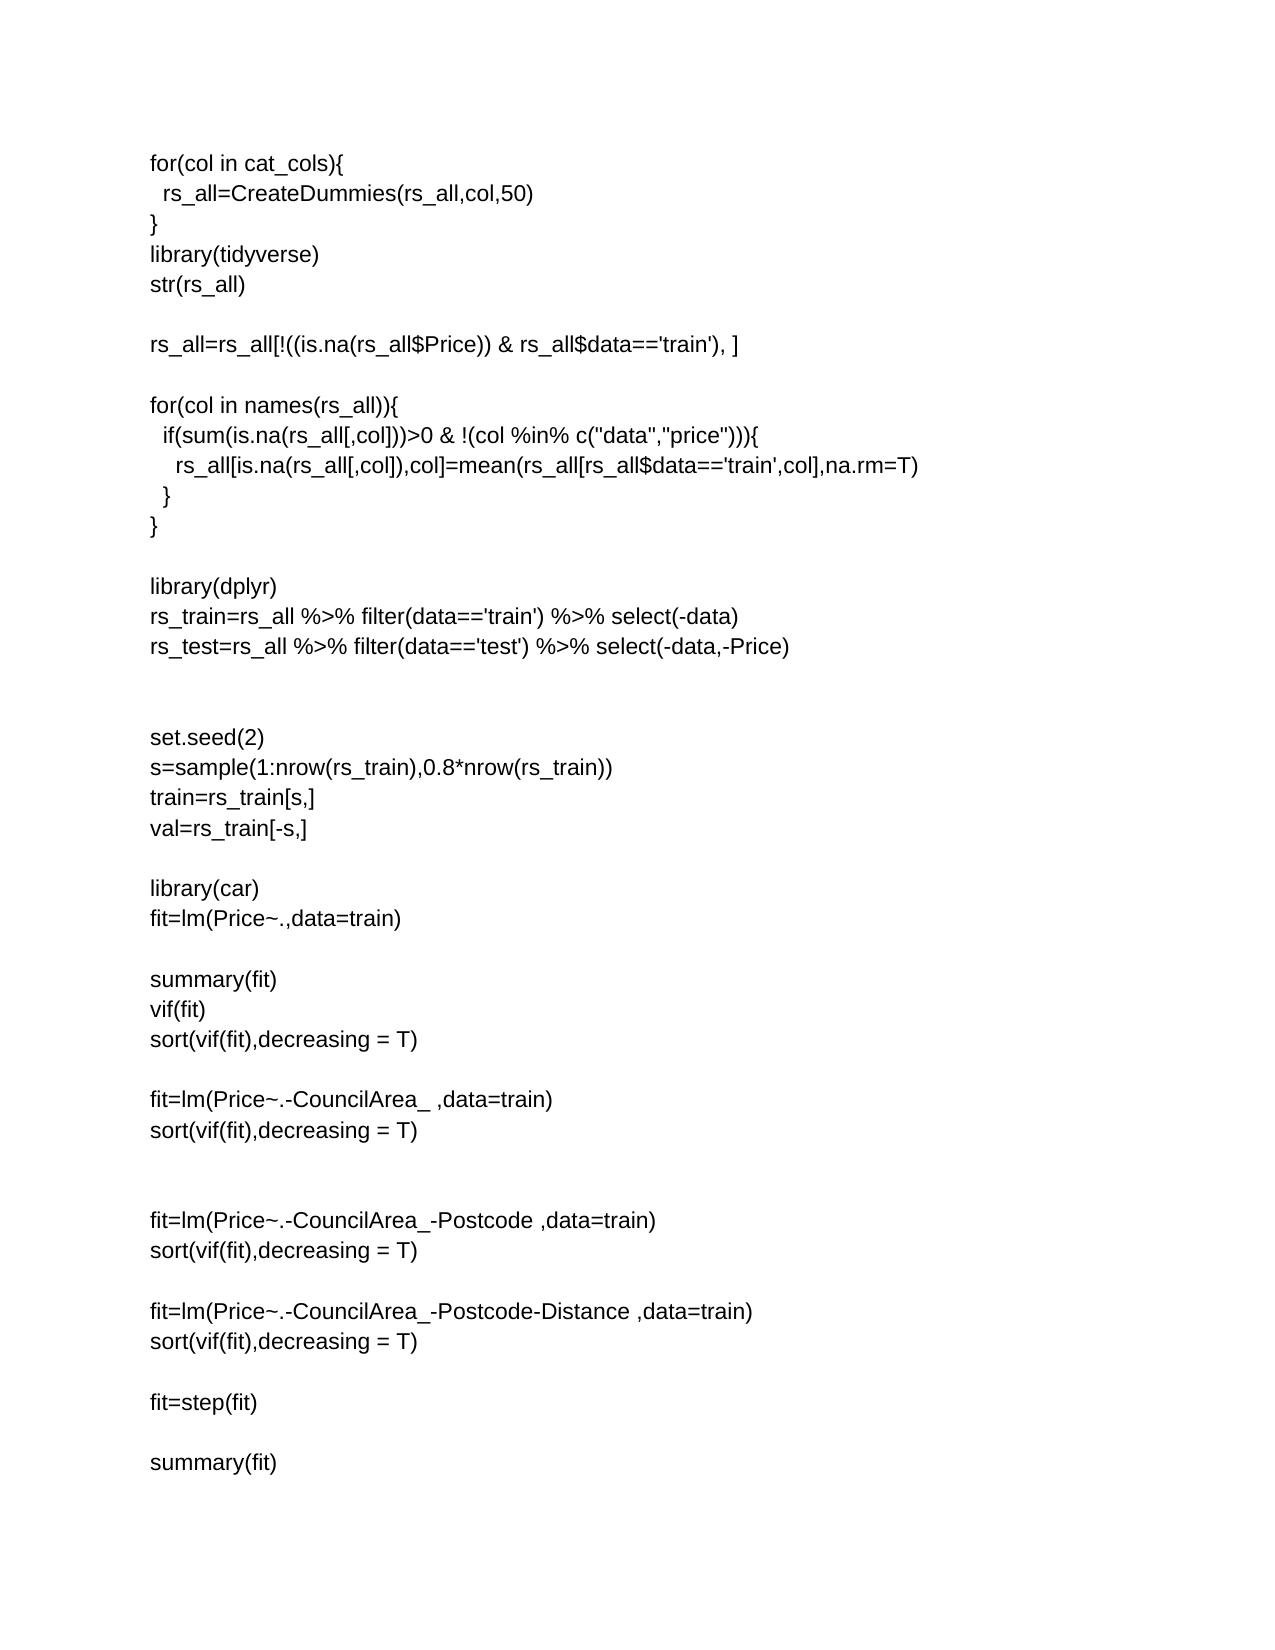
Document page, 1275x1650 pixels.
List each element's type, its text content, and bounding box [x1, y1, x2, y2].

text fit=lm(Price~.-CouncilArea_-Postcode-Distance ,data=train) [150, 1298, 1125, 1324]
text fit=lm(Price~.-CouncilArea_-Postcode ,data=train) [150, 1207, 1125, 1234]
text } [150, 512, 1125, 539]
text s=sample(1:nrow(rs_train),0.8*nrow(rs_train)) [150, 754, 1125, 781]
text summary(fit) [150, 1449, 1125, 1475]
text str(rs_all) [150, 271, 1125, 297]
text rs_all=rs_all[!((is.na(rs_all$Price)) & rs_all$data=='train'), ] [150, 331, 1125, 358]
text } [150, 482, 1125, 509]
text rs_test=rs_all %>% filter(data=='test') %>% select(-data,-Price) [150, 633, 1125, 660]
text library(tidyverse) [150, 241, 1125, 267]
text sort(vif(fit),decreasing = T) [150, 1237, 1125, 1264]
text sort(vif(fit),decreasing = T) [150, 1117, 1125, 1143]
text for(col in cat_cols){ [150, 150, 1125, 176]
text val=rs_train[-s,] [150, 814, 1125, 841]
text train=rs_train[s,] [150, 784, 1125, 811]
text sort(vif(fit),decreasing = T) [150, 1026, 1125, 1052]
text for(col in names(rs_all)){ [150, 392, 1125, 418]
text rs_all=CreateDummies(rs_all,col,50) [150, 180, 1125, 207]
text fit=step(fit) [150, 1388, 1125, 1415]
text set.seed(2) [150, 724, 1125, 750]
text vif(fit) [150, 996, 1125, 1022]
text rs_all[is.na(rs_all[,col]),col]=mean(rs_all[rs_all$data=='train',col],na.rm=T) [150, 452, 1125, 478]
text sort(vif(fit),decreasing = T) [150, 1328, 1125, 1354]
text fit=lm(Price~.,data=train) [150, 905, 1125, 932]
text library(dplyr) [150, 573, 1125, 599]
text if(sum(is.na(rs_all[,col]))>0 & !(col %in% c("data","price"))){ [150, 422, 1125, 448]
text summary(fit) [150, 966, 1125, 992]
text } [150, 210, 1125, 237]
text rs_train=rs_all %>% filter(data=='train') %>% select(-data) [150, 603, 1125, 629]
text fit=lm(Price~.-CouncilArea_ ,data=train) [150, 1086, 1125, 1113]
text library(car) [150, 875, 1125, 901]
